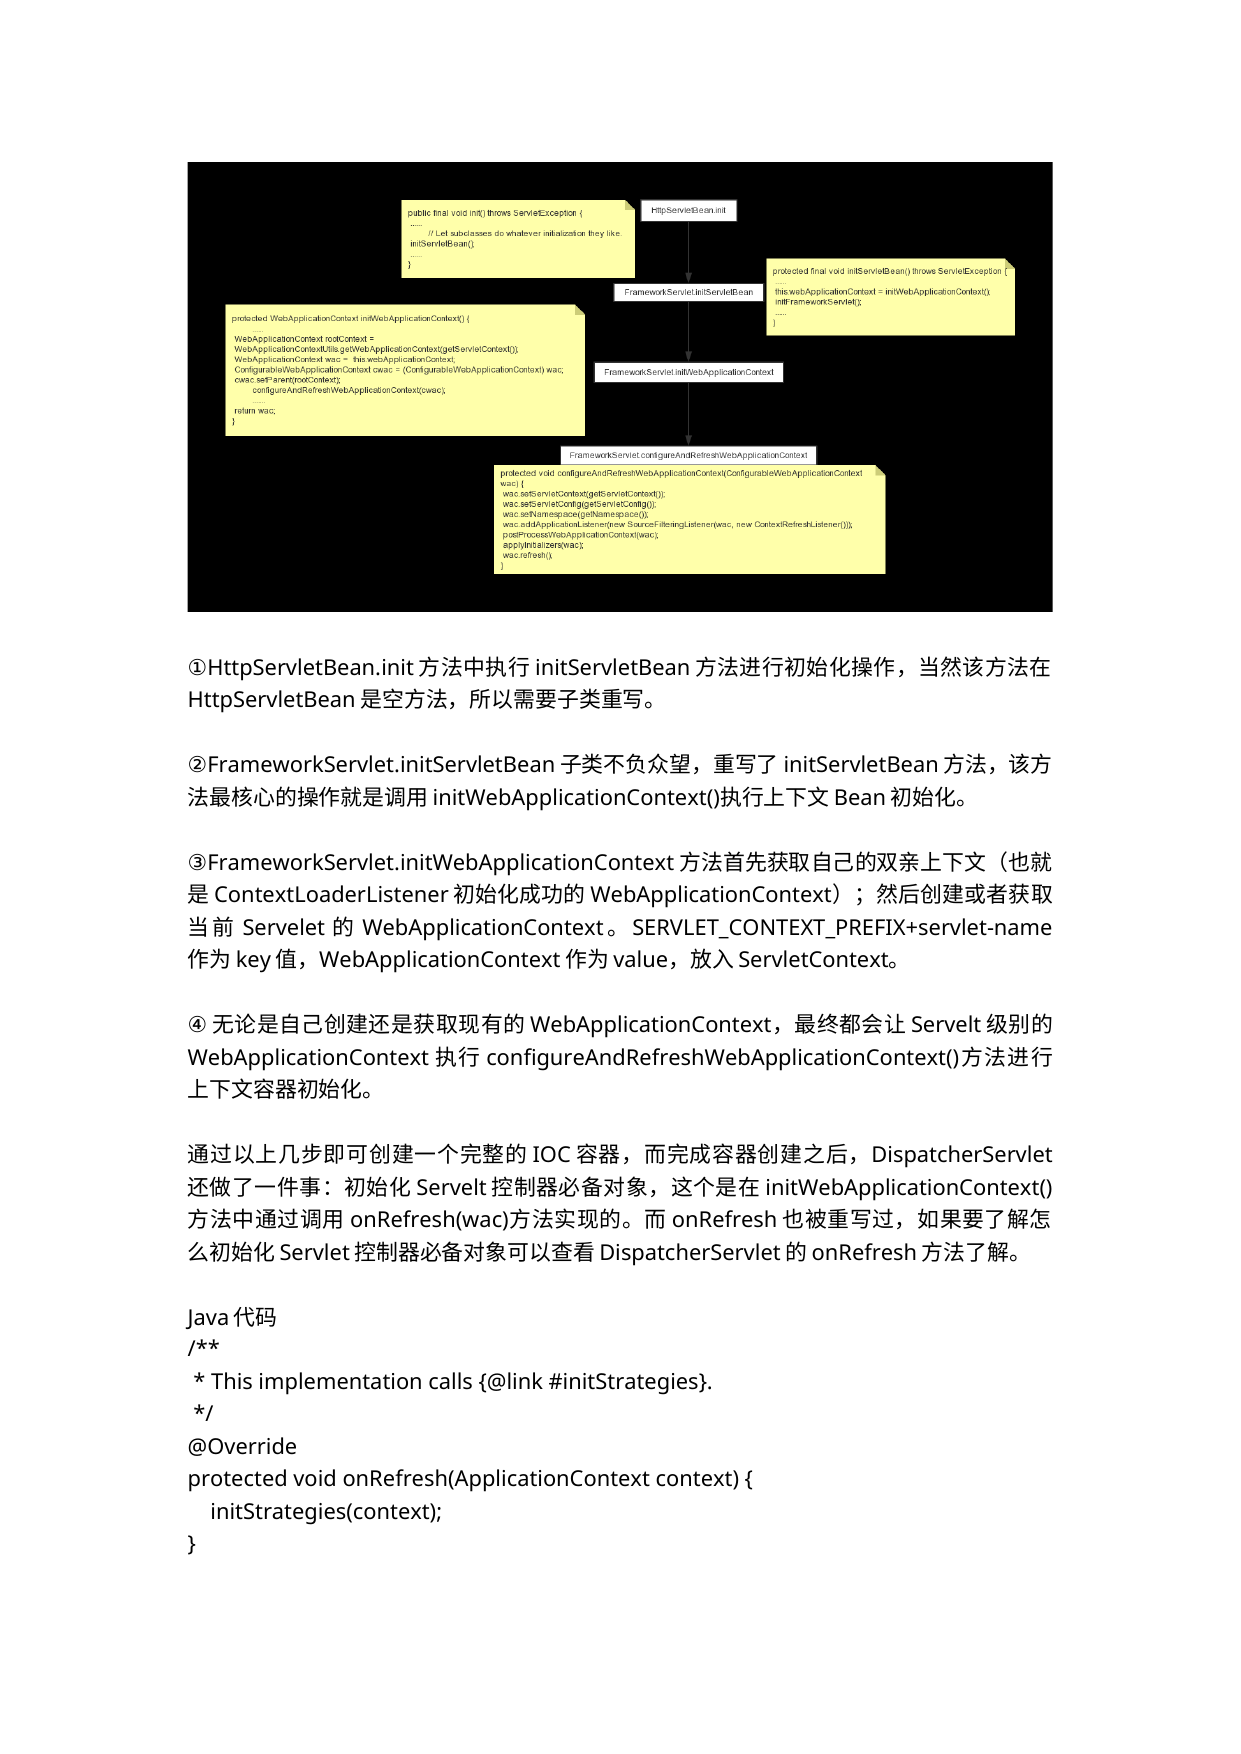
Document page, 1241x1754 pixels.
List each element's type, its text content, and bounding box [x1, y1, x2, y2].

text protected void onRefresh(ApplicationContext context) { [187, 1462, 1053, 1494]
picture [187, 162, 1053, 612]
text } [187, 1527, 1053, 1559]
text * This implementation calls {@link #initStrategies}. [187, 1364, 1053, 1397]
text ①HttpServletBean.init方法中执行initServletBean方法进行初始化操作，当然该方法在HttpServletBean是空方法，所以需要子类重写。 [187, 649, 1053, 714]
text /** [187, 1332, 1053, 1364]
text ②FrameworkServlet.initServletBean子类不负众望，重写了initServletBean方法，该方法最核心的操作就是调用initWebApplicationContext()执行上下文Bean初始化。 [187, 747, 1053, 812]
text initStrategies(context); [187, 1494, 1053, 1527]
text ④无论是自己创建还是获取现有的WebApplicationContext，最终都会让Servelt级别的WebApplicationContext执行configureAndRefreshWebApplicationContext()方法进行上下文容器初始化。 [187, 1007, 1053, 1104]
text ③FrameworkServlet.initWebApplicationContext方法首先获取自己的双亲上下文（也就是ContextLoaderListener初始化成功的WebApplicationContext）；然后创建或者获取当前Servelet的WebApplicationContext。SERVLET_CONTEXT_PREFIX+servlet-name作为key值，WebApplicationContext作为value，放入ServletContext。 [187, 844, 1053, 974]
text Java代码 [187, 1299, 1053, 1332]
text @Override [187, 1429, 1053, 1462]
text */ [187, 1397, 1053, 1429]
text 通过以上几步即可创建一个完整的IOC容器，而完成容器创建之后，DispatcherServlet还做了一件事：初始化Servelt控制器必备对象，这个是在initWebApplicationContext()方法中通过调用onRefresh(wac)方法实现的。而onRefresh也被重写过，如果要了解怎么初始化Servlet控制器必备对象可以查看DispatcherServlet的onRefresh方法了解。 [187, 1137, 1053, 1267]
